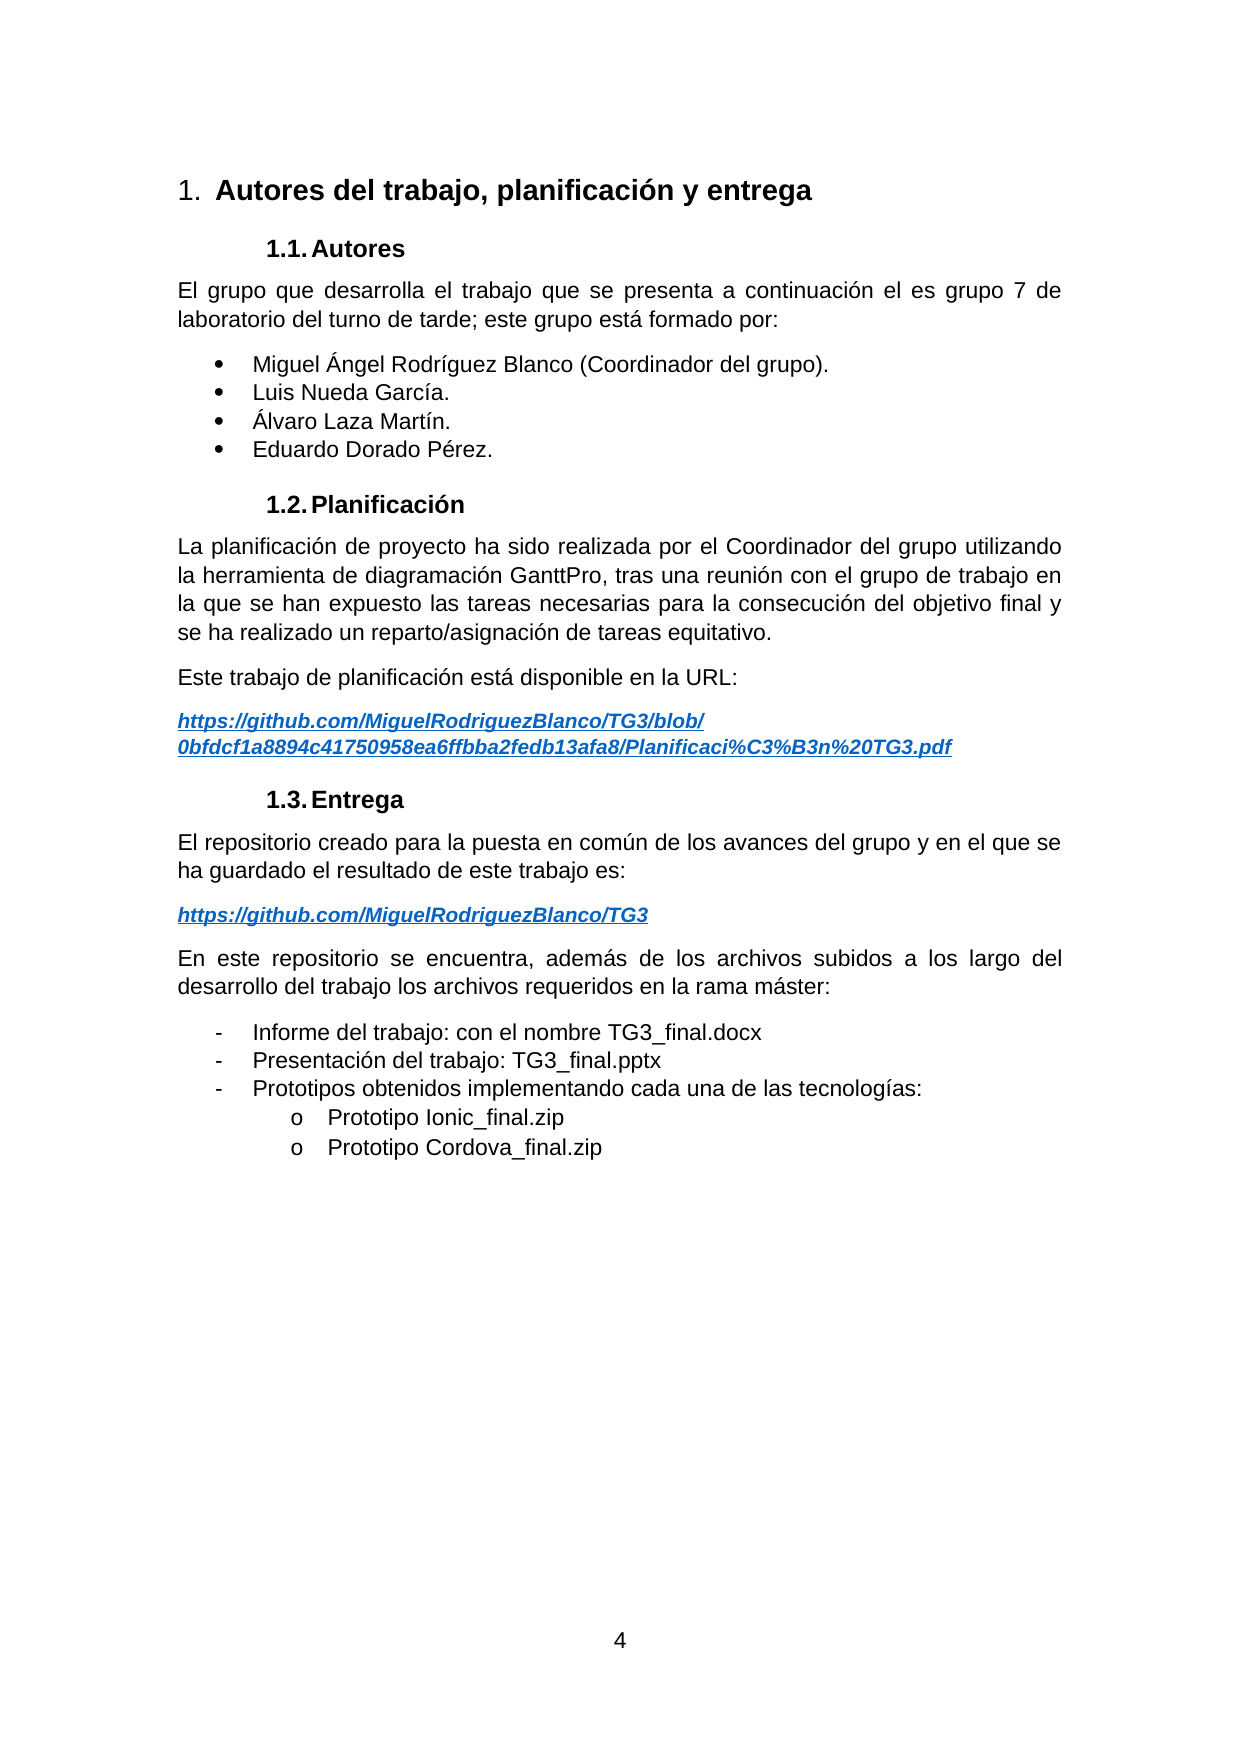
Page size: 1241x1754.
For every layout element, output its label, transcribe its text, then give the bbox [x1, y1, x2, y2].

subtitle Entrega [266, 785, 1063, 814]
list Miguel Ángel Rodríguez Blanco (Coordinador del grupo). [215, 351, 1063, 377]
list Prototipos obtenidos implementando cada una de las tecnologías: [215, 1075, 1063, 1102]
subtitle Autores del trabajo, planificación y entrega [177, 173, 1063, 206]
text https://github.com/MiguelRodriguezBlanco/TG3/blob/0bfdcf1a8894c41750958ea6ffbba2fedb13afa8/Planificaci%C3%B3n%20TG3.pdf [177, 709, 1063, 758]
list Álvaro Laza Martín. [215, 408, 1063, 434]
list Prototipo Ionic_final.zip [290, 1104, 1063, 1132]
list Eduardo Dorado Pérez. [215, 436, 1063, 462]
list Presentación del trabajo: TG3_final.pptx [215, 1047, 1063, 1073]
list Prototipo Cordova_final.zip [290, 1134, 1063, 1163]
list Luis Nueda García. [215, 379, 1063, 406]
text La planificación de proyecto ha sido realizada por el Coordinador del grupo utilizando la herramienta de diagramación GanttPro, tras una reunión con el grupo de trabajo en la que se han expuesto las tareas necesarias para la consecución del objetivo final y se ha realizado un reparto/asignación de tareas equitativo. [177, 533, 1063, 645]
text En este repositorio se encuentra, además de los archivos subidos a los largo del desarrollo del trabajo los archivos requeridos en la rama máster: [177, 945, 1063, 1000]
text https://github.com/MiguelRodriguezBlanco/TG3 [177, 902, 1063, 926]
subtitle Autores [266, 234, 1063, 262]
text El repositorio creado para la puesta en común de los avances del grupo y en el que se ha guardado el resultado de este trabajo es: [177, 829, 1063, 884]
text Este trabajo de planificación está disponible en la URL: [177, 663, 1063, 690]
subtitle Planificación [266, 489, 1063, 518]
text El grupo que desarrolla el trabajo que se presenta a continuación el es grupo 7 de laboratorio del turno de tarde; este grupo está formado por: [177, 277, 1063, 332]
list Informe del trabajo: con el nombre TG3_final.docx [215, 1018, 1063, 1045]
